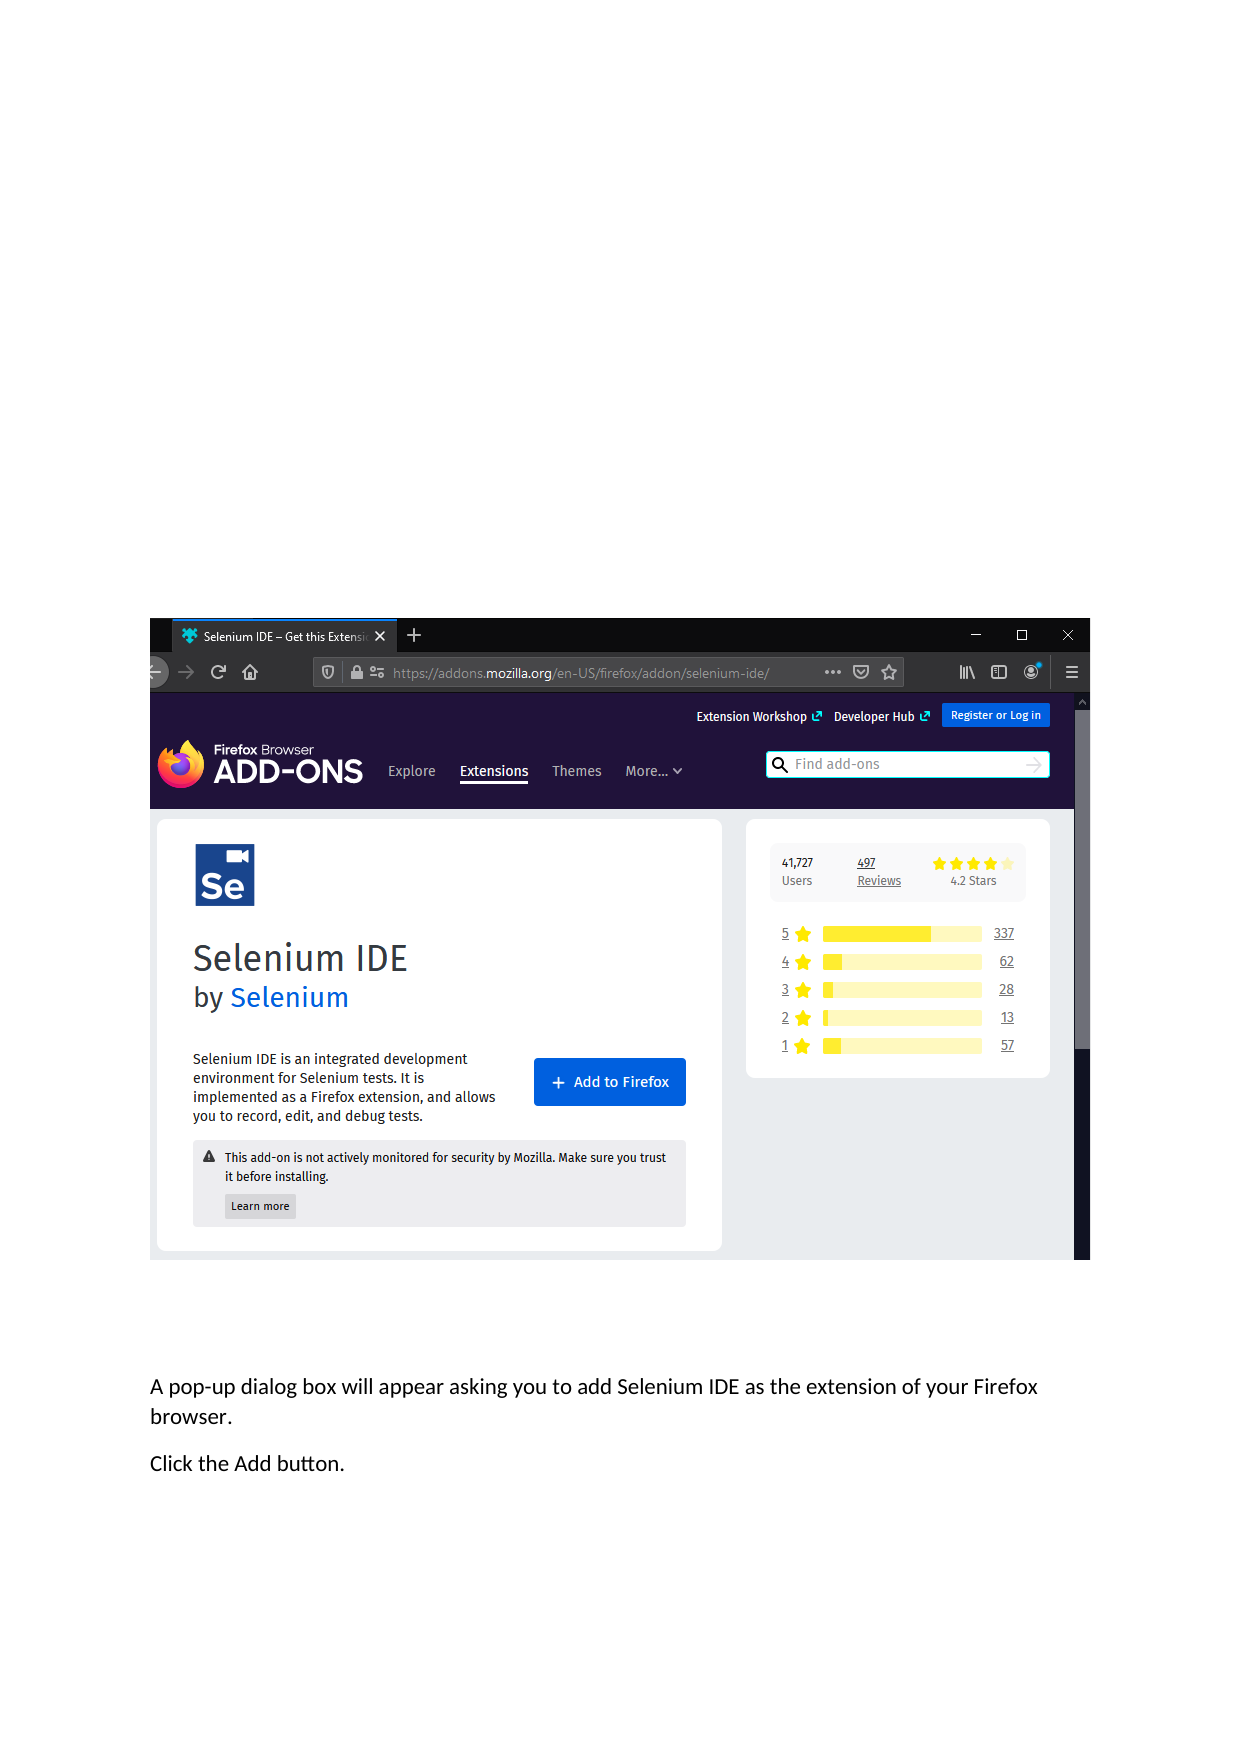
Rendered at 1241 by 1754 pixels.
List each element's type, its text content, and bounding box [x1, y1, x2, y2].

text A pop-up dialog box will appear asking you to add Selenium IDE as the extension of your Firefox browser. [150, 1372, 1090, 1430]
picture [150, 618, 1091, 1260]
text Click the Add button. [150, 1449, 1090, 1477]
